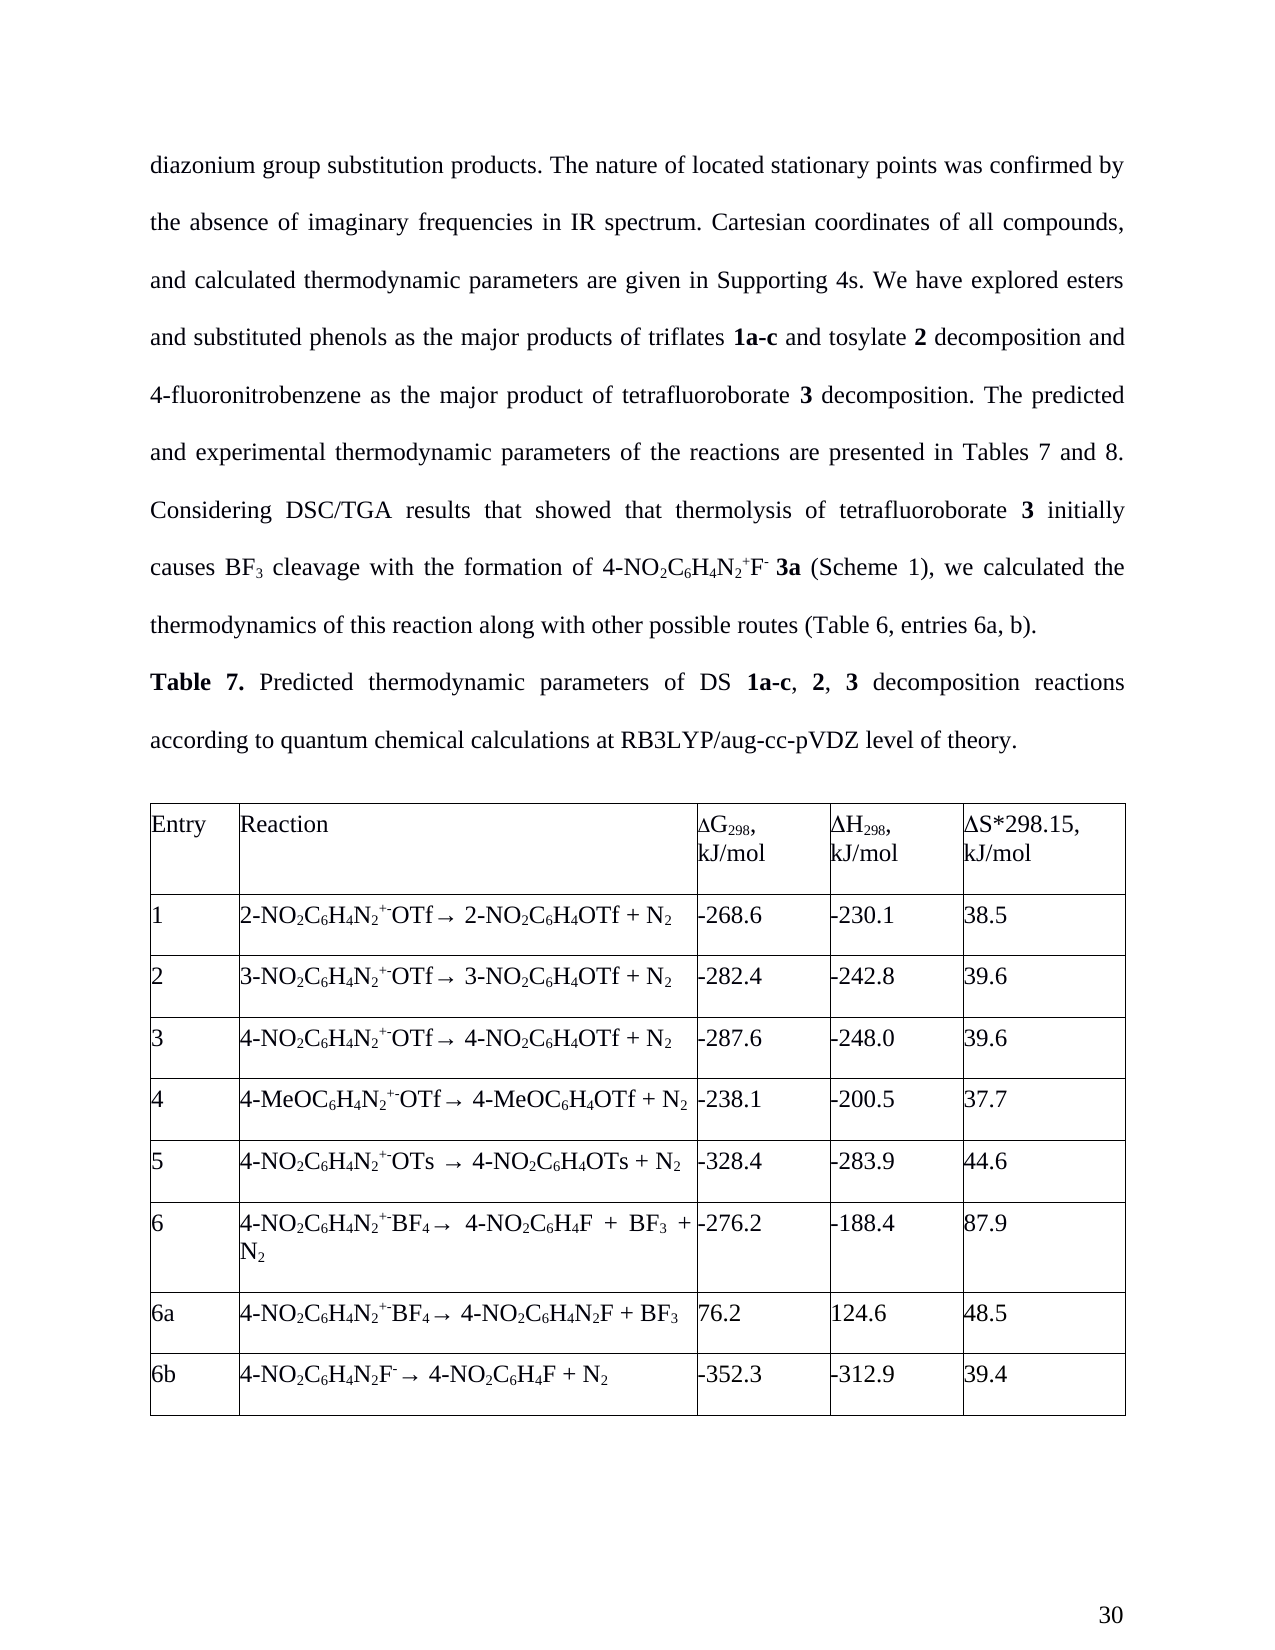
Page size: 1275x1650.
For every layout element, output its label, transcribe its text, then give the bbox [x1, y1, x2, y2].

table_cell -238.1 [698, 1079, 830, 1140]
table_cell -242.8 [831, 956, 963, 1017]
table_cell 2 [151, 956, 239, 1017]
table_cell 48.5 [964, 1293, 1125, 1353]
table_cell 44.6 [964, 1141, 1125, 1201]
table_cell 3 [151, 1018, 239, 1078]
table_cell -200.5 [831, 1079, 963, 1140]
table_cell 4-NO2C6H4N2+-BF4→ 4-NO2C6H4N2F + BF3 [240, 1293, 697, 1353]
table_cell 39.6 [964, 1018, 1125, 1078]
table_cell -230.1 [831, 895, 963, 955]
table_cell 6 [151, 1203, 239, 1292]
table_cell -352.3 [698, 1354, 830, 1415]
table_cell 4-NO2C6H4N2+-OTs → 4-NO2C6H4OTs + N2 [240, 1141, 697, 1201]
table_cell -287.6 [698, 1018, 830, 1078]
table_cell 124.6 [831, 1293, 963, 1353]
table_cell 2-NO2C6H4N2+-OTf→ 2-NO2C6H4OTf + N2 [240, 895, 697, 955]
table_header G298, kJ/mol [698, 804, 830, 894]
table_header Reaction [240, 804, 697, 894]
table_cell 1 [151, 895, 239, 955]
table_cell 4-NO2C6H4N2+-OTf→ 4-NO2C6H4OTf + N2 [240, 1018, 697, 1078]
table_cell 87.9 [964, 1203, 1125, 1292]
table_cell 4-NO2C6H4N2F-→ 4-NO2C6H4F + N2 [240, 1354, 697, 1415]
table_cell 6b [151, 1354, 239, 1415]
table_cell 4 [151, 1079, 239, 1140]
table_cell -248.0 [831, 1018, 963, 1078]
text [150, 150, 1125, 639]
table_cell -312.9 [831, 1354, 963, 1415]
table_cell 39.6 [964, 956, 1125, 1017]
table_cell -328.4 [698, 1141, 830, 1201]
table_cell 37.7 [964, 1079, 1125, 1140]
table_header S*298.15, kJ/mol [964, 804, 1125, 894]
table_cell 3-NO2C6H4N2+-OTf→ 3-NO2C6H4OTf + N2 [240, 956, 697, 1017]
title Table 7. Predicted thermodynamic parameters of DS 1a-c, 2, 3 decomposition reactions according to quantum chemical calculations at RB3LYP/aug-cc-pVDZ level of theory. [150, 667, 1125, 754]
table_cell 38.5 [964, 895, 1125, 955]
table_cell -282.4 [698, 956, 830, 1017]
table_header H298, kJ/mol [831, 804, 963, 894]
table_cell 4-MeOC6H4N2+-OTf→ 4-MeOC6H4OTf + N2 [240, 1079, 697, 1140]
table_header Entry [151, 804, 239, 894]
table_cell 5 [151, 1141, 239, 1201]
table_cell -283.9 [831, 1141, 963, 1201]
table_cell -276.2 [698, 1203, 830, 1292]
table_cell 76.2 [698, 1293, 830, 1353]
table_cell -268.6 [698, 895, 830, 955]
table_cell 39.4 [964, 1354, 1125, 1415]
table_cell 4-NO2C6H4N2+-BF4→ 4-NO2C6H4F + BF3 + N2 [240, 1203, 697, 1292]
table_cell -188.4 [831, 1203, 963, 1292]
table_cell 6a [151, 1293, 239, 1353]
